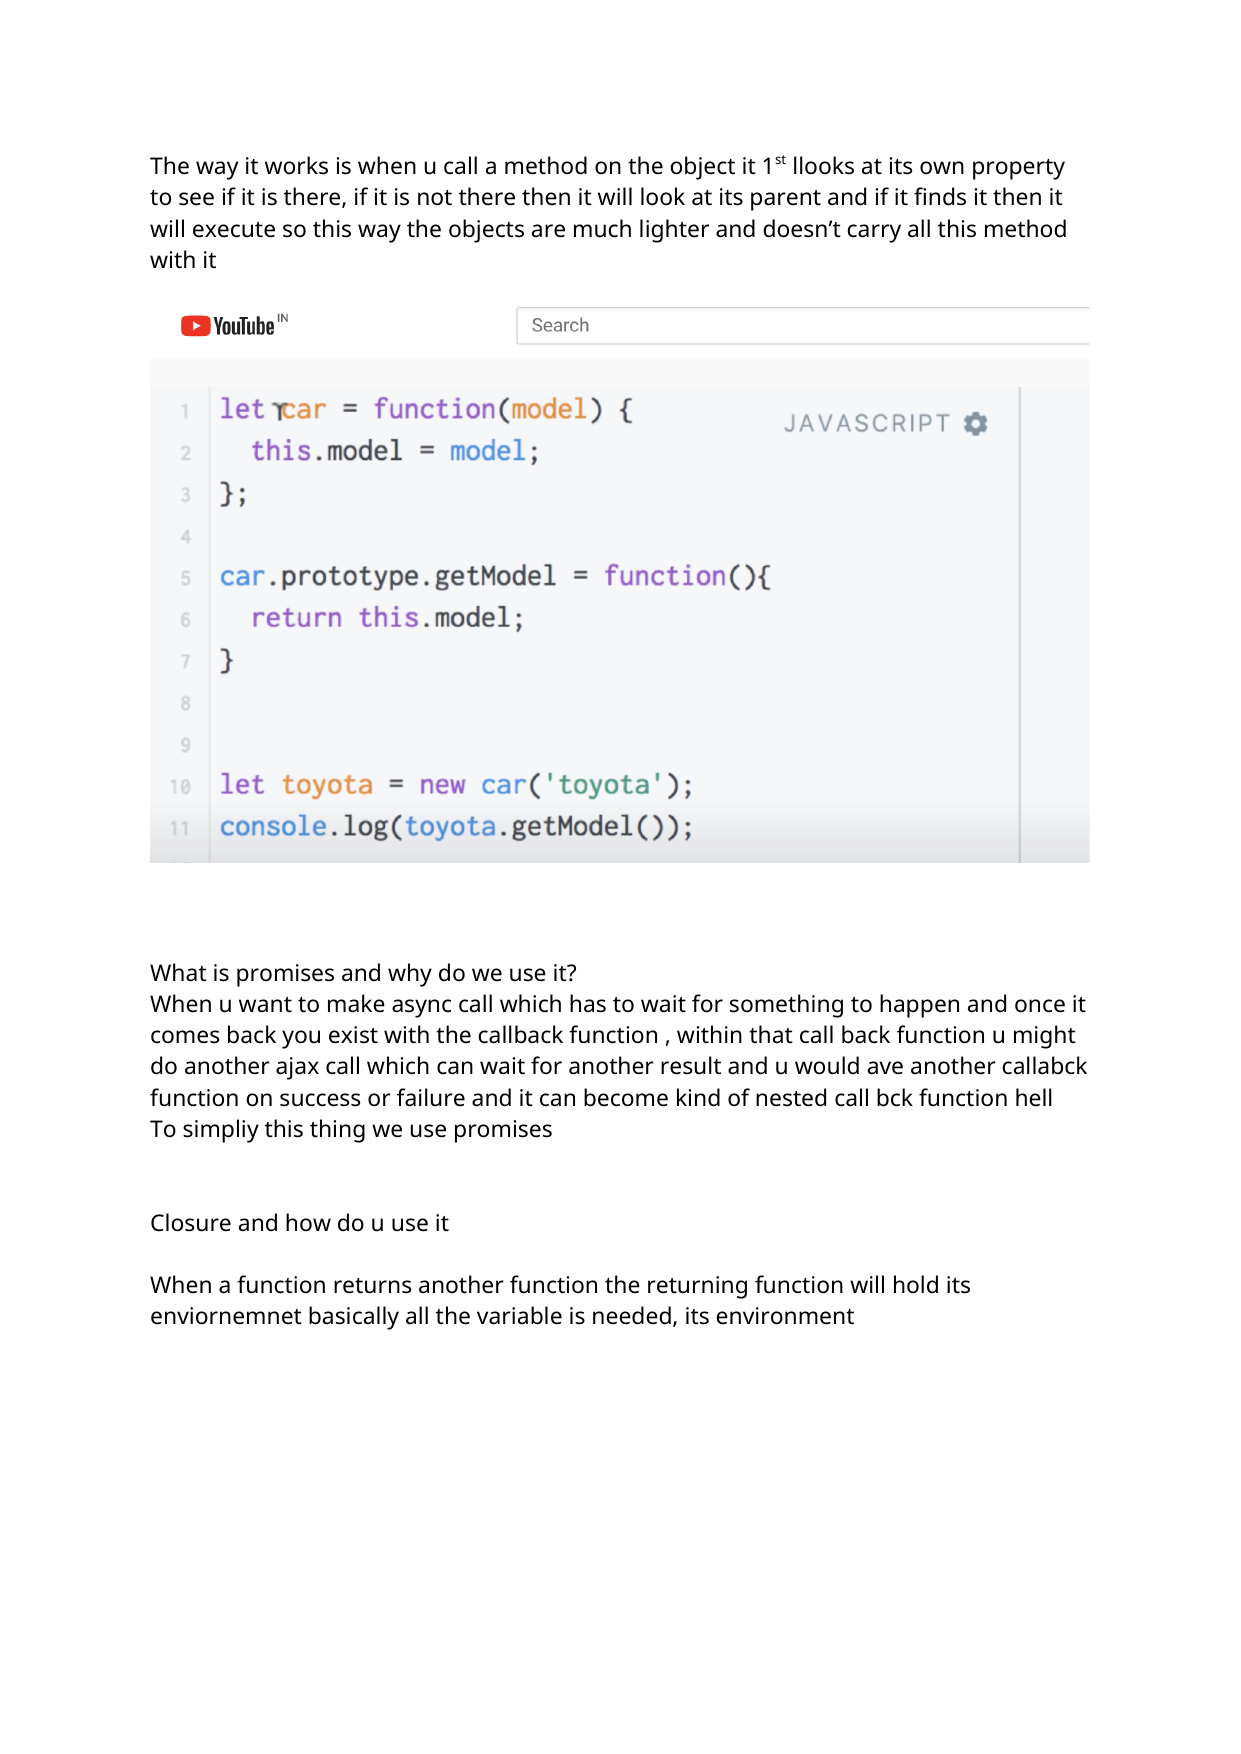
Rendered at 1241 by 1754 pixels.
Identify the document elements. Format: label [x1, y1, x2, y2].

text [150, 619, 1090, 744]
picture [150, 931, 1090, 1488]
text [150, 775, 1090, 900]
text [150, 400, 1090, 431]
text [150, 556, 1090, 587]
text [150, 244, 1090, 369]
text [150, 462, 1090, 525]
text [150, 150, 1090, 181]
